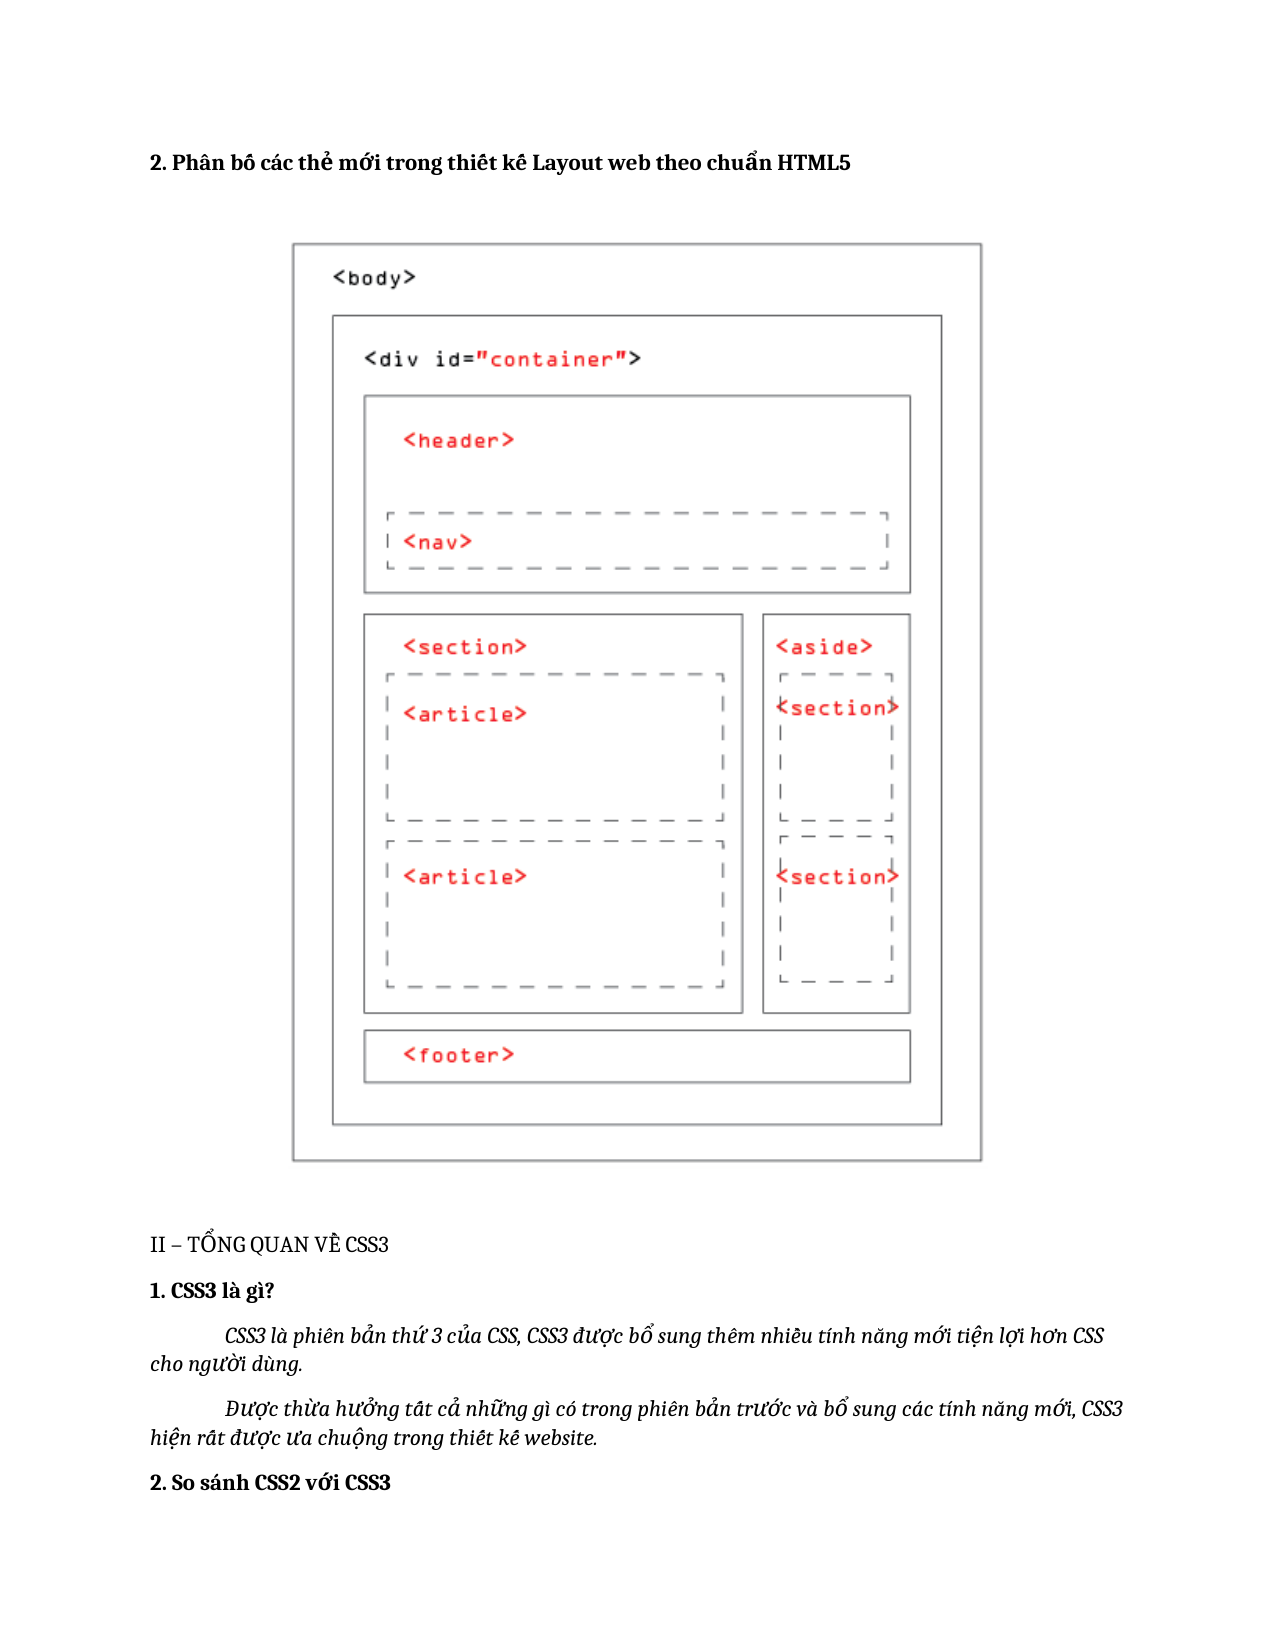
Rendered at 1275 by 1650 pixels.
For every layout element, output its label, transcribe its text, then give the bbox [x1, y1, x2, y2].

text II – TỔNG QUAN VỀ CSS3 [150, 1232, 1125, 1259]
picture [287, 240, 988, 1169]
text 2. Phân bố các thẻ mới trong thiết kế Layout web theo chuẩn HTML5 [150, 150, 1125, 176]
text 1. CSS3 là gì? [150, 1277, 1125, 1304]
text CSS3 là phiên bản thứ 3 của CSS, CSS3 được bổ sung thêm nhiều tính năng mới tiện lợi hơn CSS cho người dùng. [150, 1322, 1125, 1377]
text 2. So sánh CSS2 với CSS3 [150, 1469, 1125, 1496]
text Được thừa hưởng tất cả những gì có trong phiên bản trước và bổ sung các tính năng mới, CSS3 hiện rất được ưa chuộng trong thiết kế website. [150, 1396, 1125, 1451]
